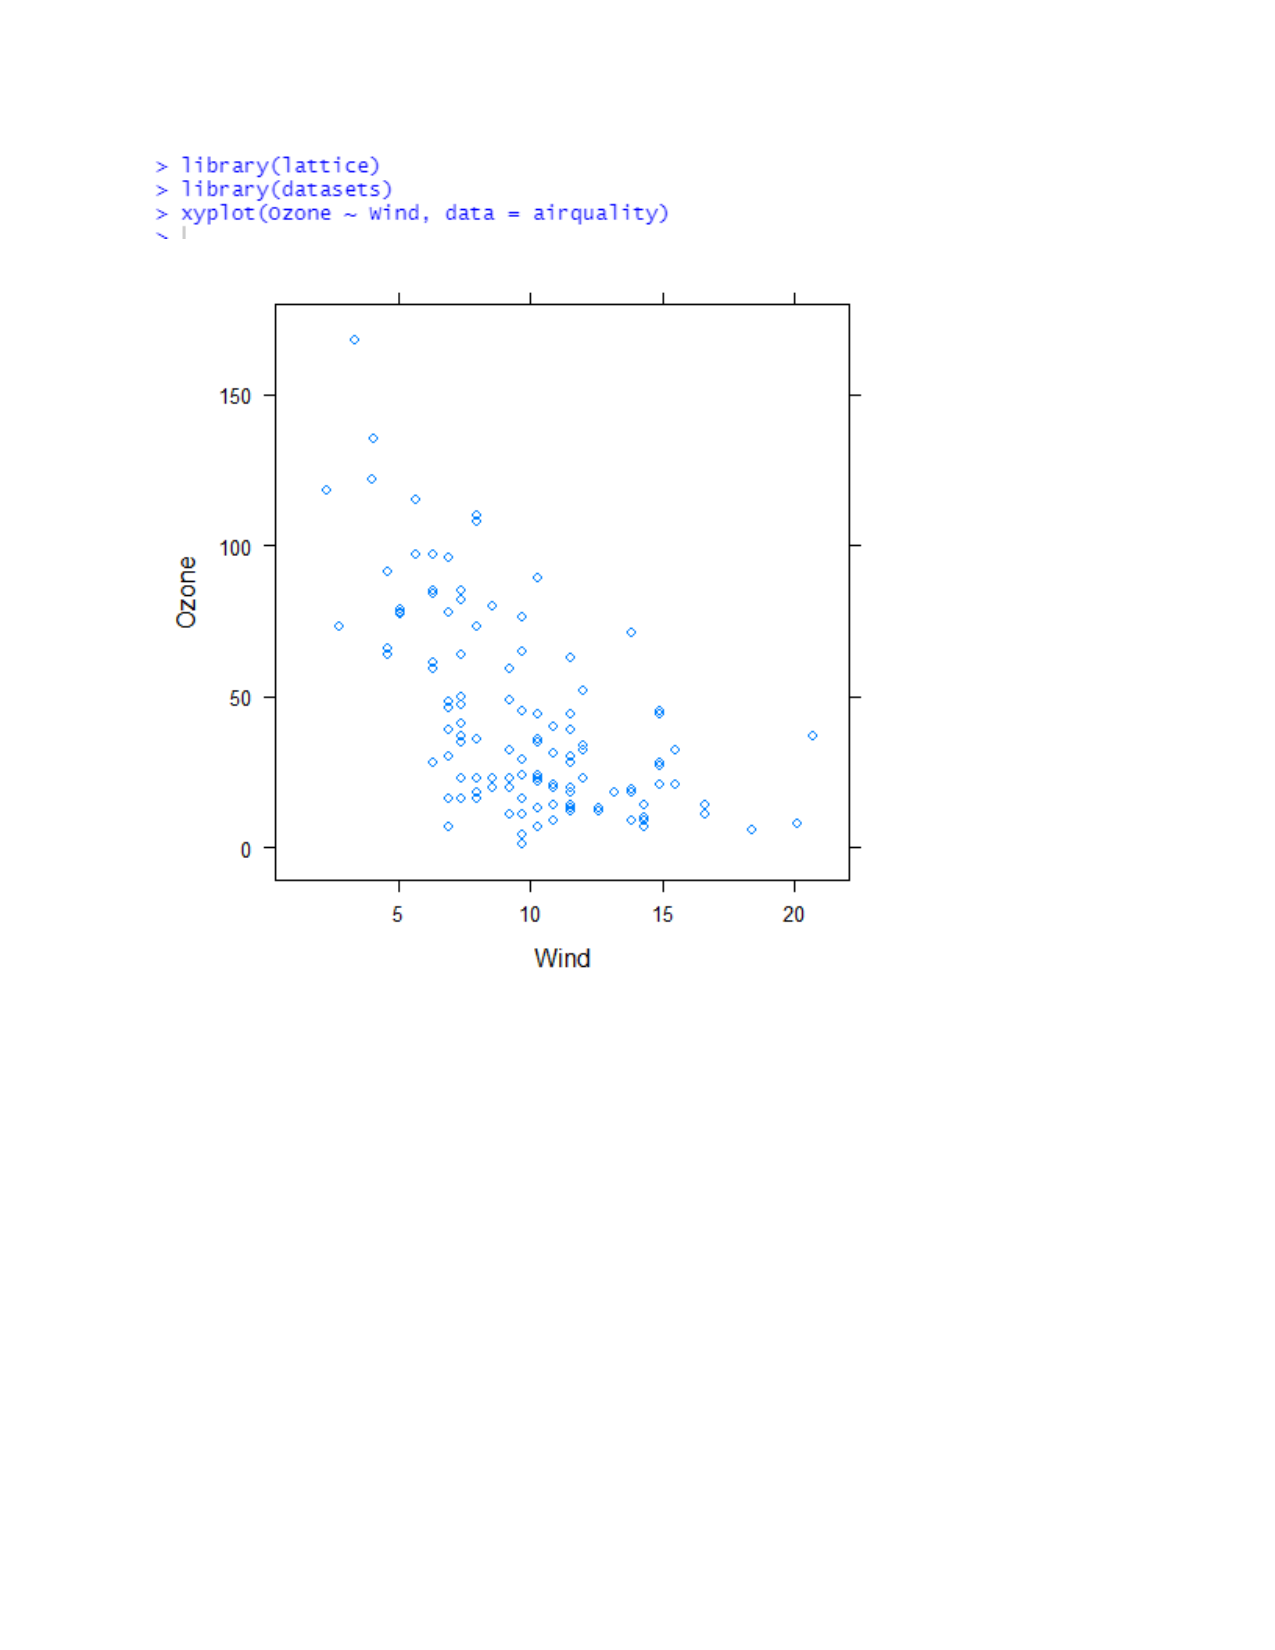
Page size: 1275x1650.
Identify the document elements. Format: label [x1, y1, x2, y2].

picture [150, 150, 680, 239]
picture [150, 257, 877, 980]
